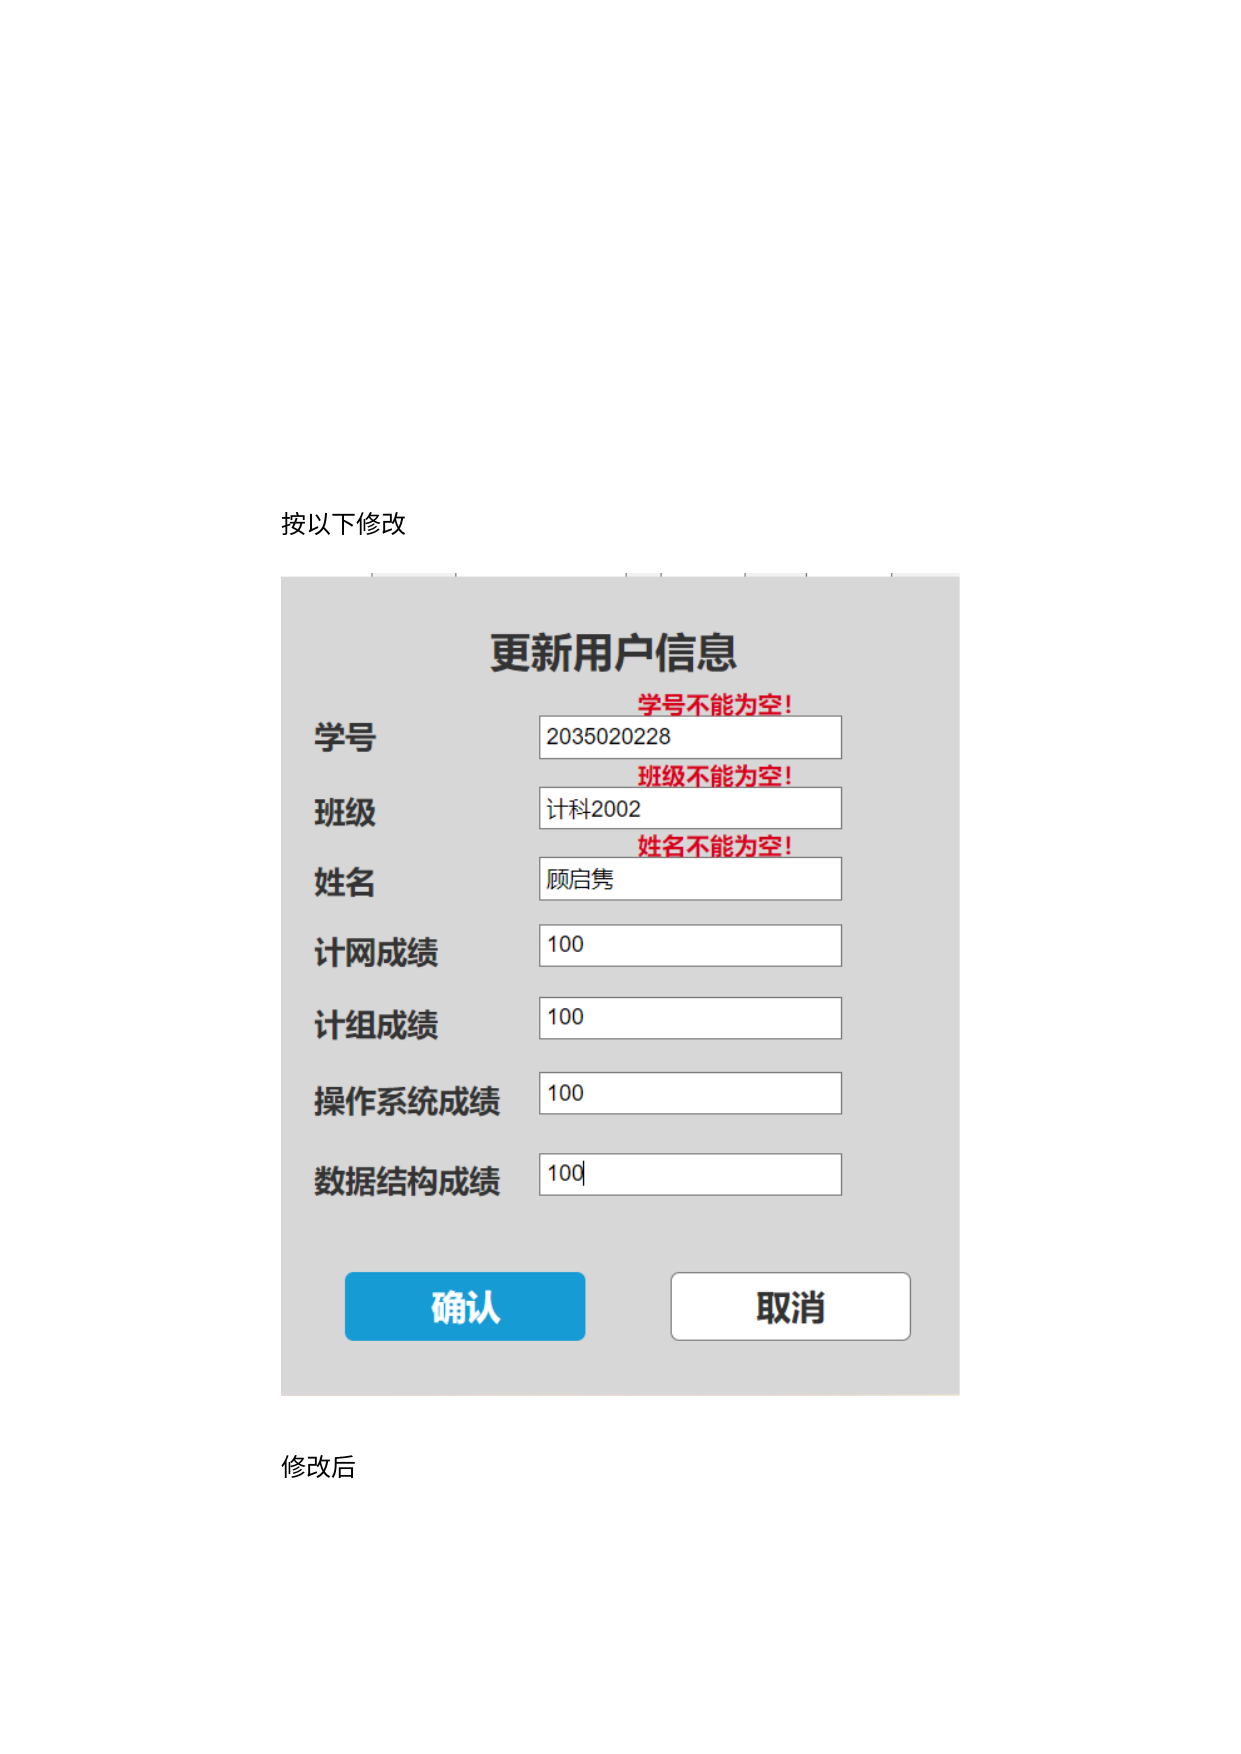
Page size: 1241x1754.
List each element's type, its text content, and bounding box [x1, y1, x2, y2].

text 按以下修改 [187, 490, 1053, 555]
text 修改后 [187, 1433, 1053, 1498]
picture [281, 573, 960, 1396]
